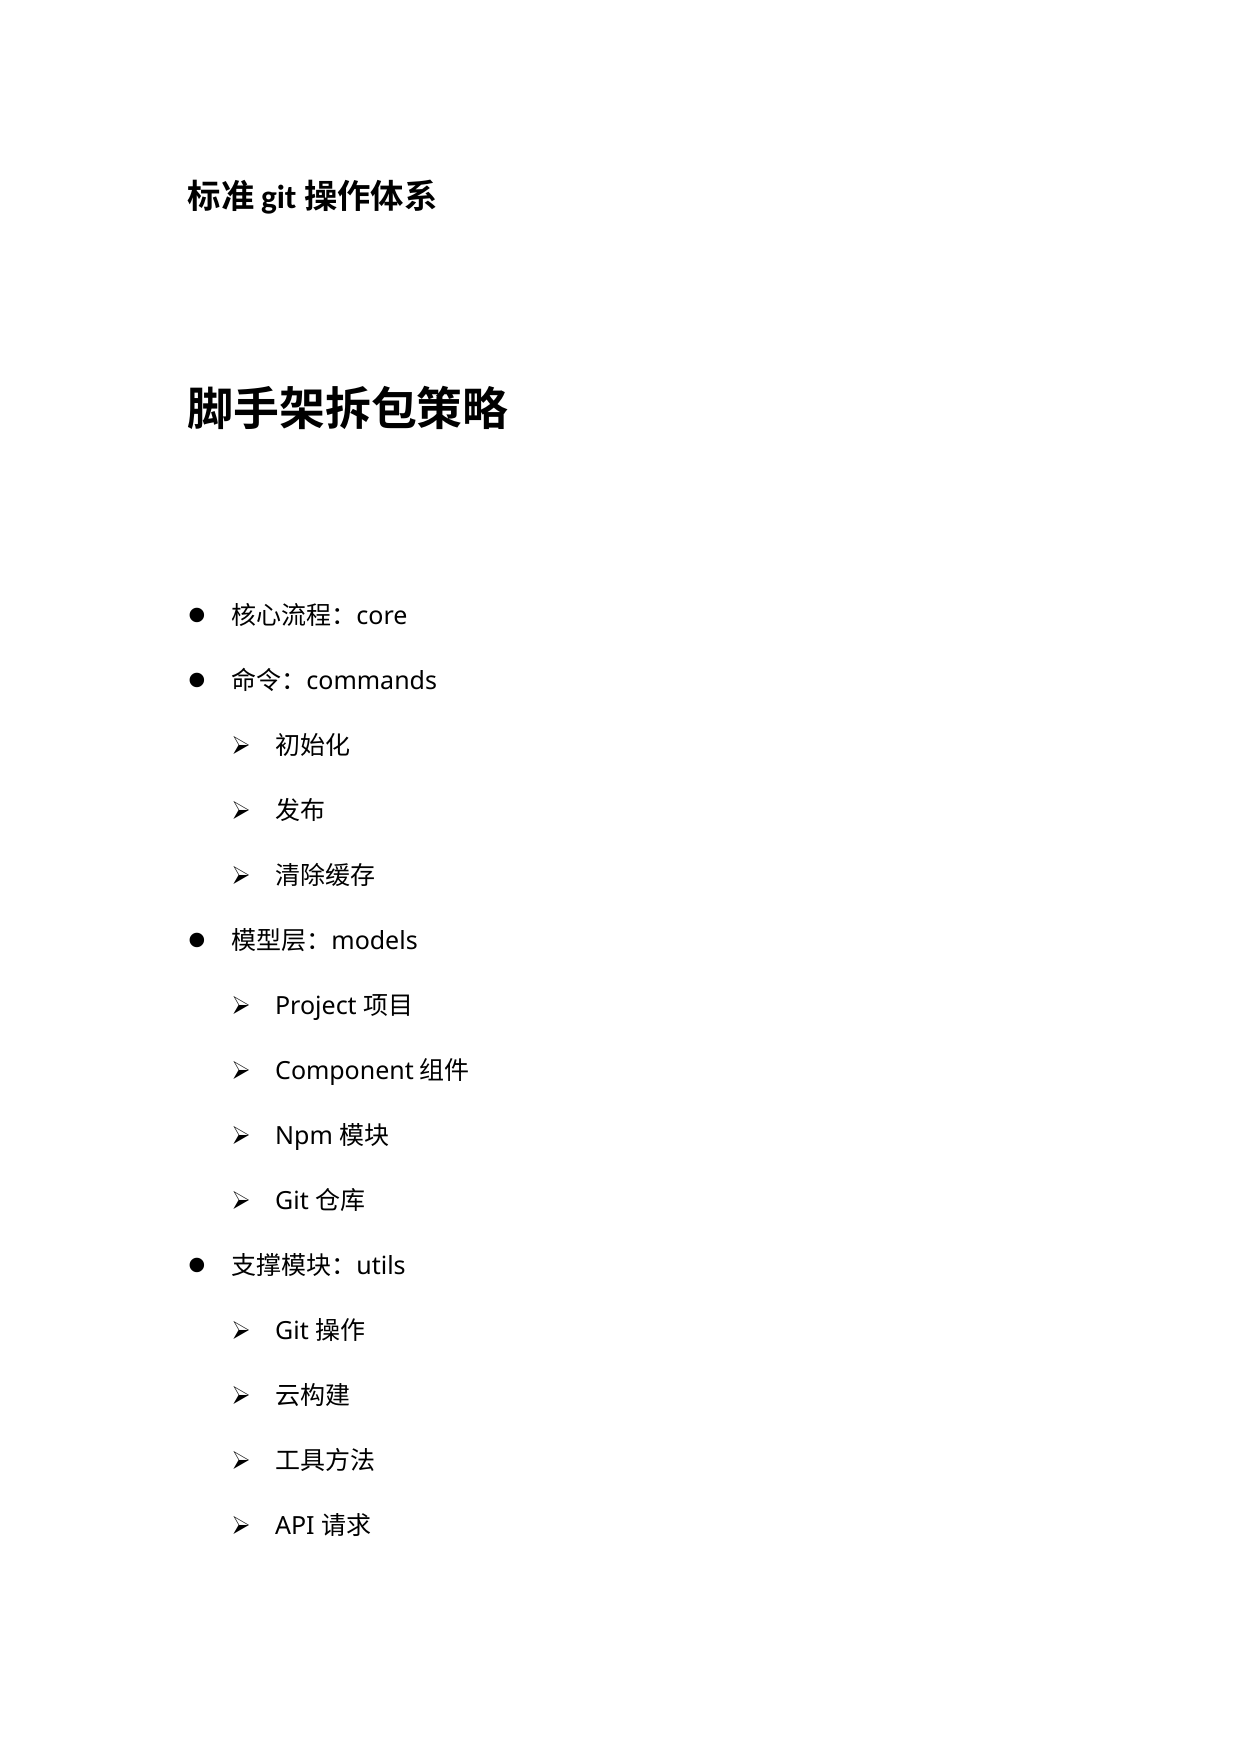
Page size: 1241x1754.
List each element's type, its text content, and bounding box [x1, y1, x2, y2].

list 清除缓存 [231, 841, 1053, 906]
list 云构建 [231, 1361, 1053, 1426]
list 支撑模块：utils [187, 1231, 1053, 1296]
list Git 仓库 [231, 1166, 1053, 1231]
list 发布 [231, 776, 1053, 841]
list Git 操作 [231, 1296, 1053, 1361]
subtitle 标准git 操作体系 [187, 162, 1053, 227]
list Project 项目 [231, 971, 1053, 1036]
list 初始化 [231, 711, 1053, 776]
list 工具方法 [231, 1426, 1053, 1491]
list Component组件 [231, 1036, 1053, 1101]
list 命令：commands [187, 646, 1053, 711]
list 模型层：models [187, 906, 1053, 971]
list 核心流程：core [187, 581, 1053, 646]
list Npm 模块 [231, 1101, 1053, 1166]
list API 请求 [231, 1491, 1053, 1556]
subtitle 脚手架拆包策略 [187, 357, 1053, 454]
